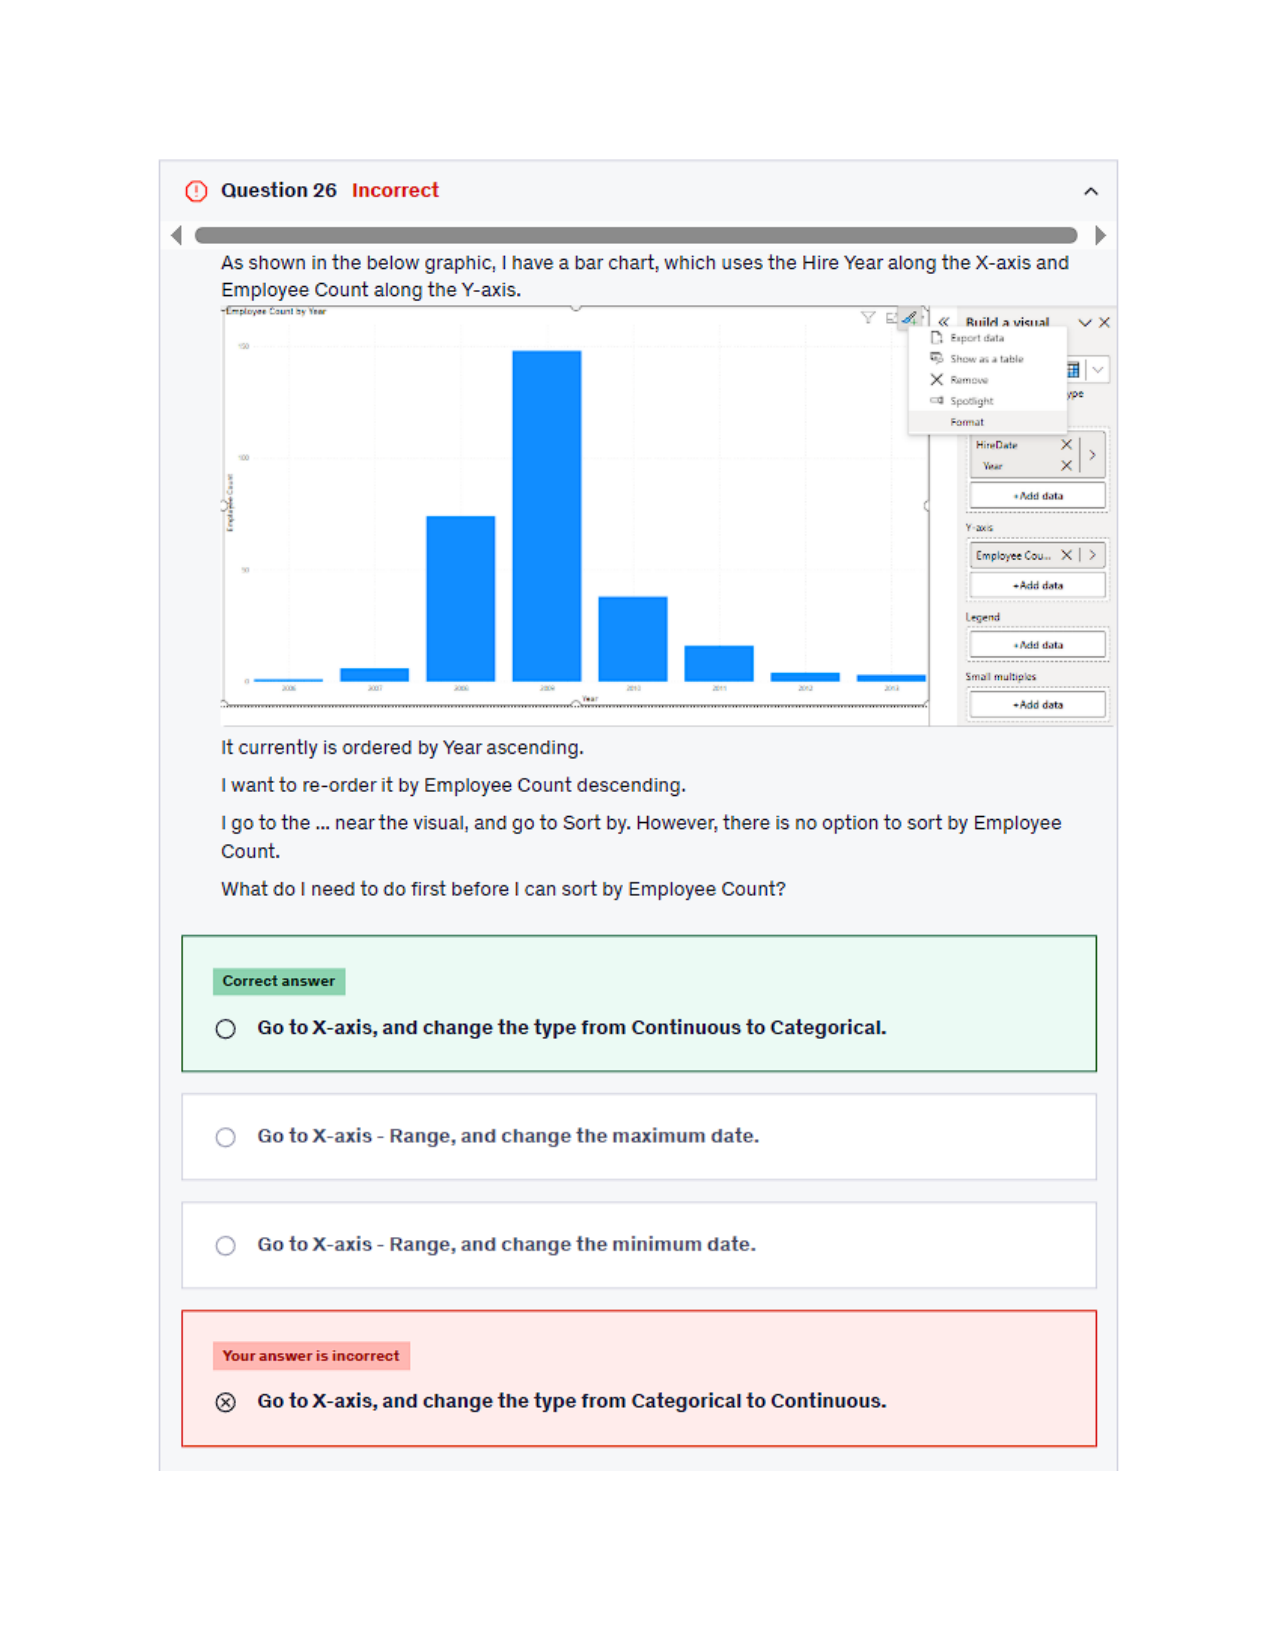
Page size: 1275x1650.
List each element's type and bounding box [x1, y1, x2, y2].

picture [150, 150, 1125, 1471]
